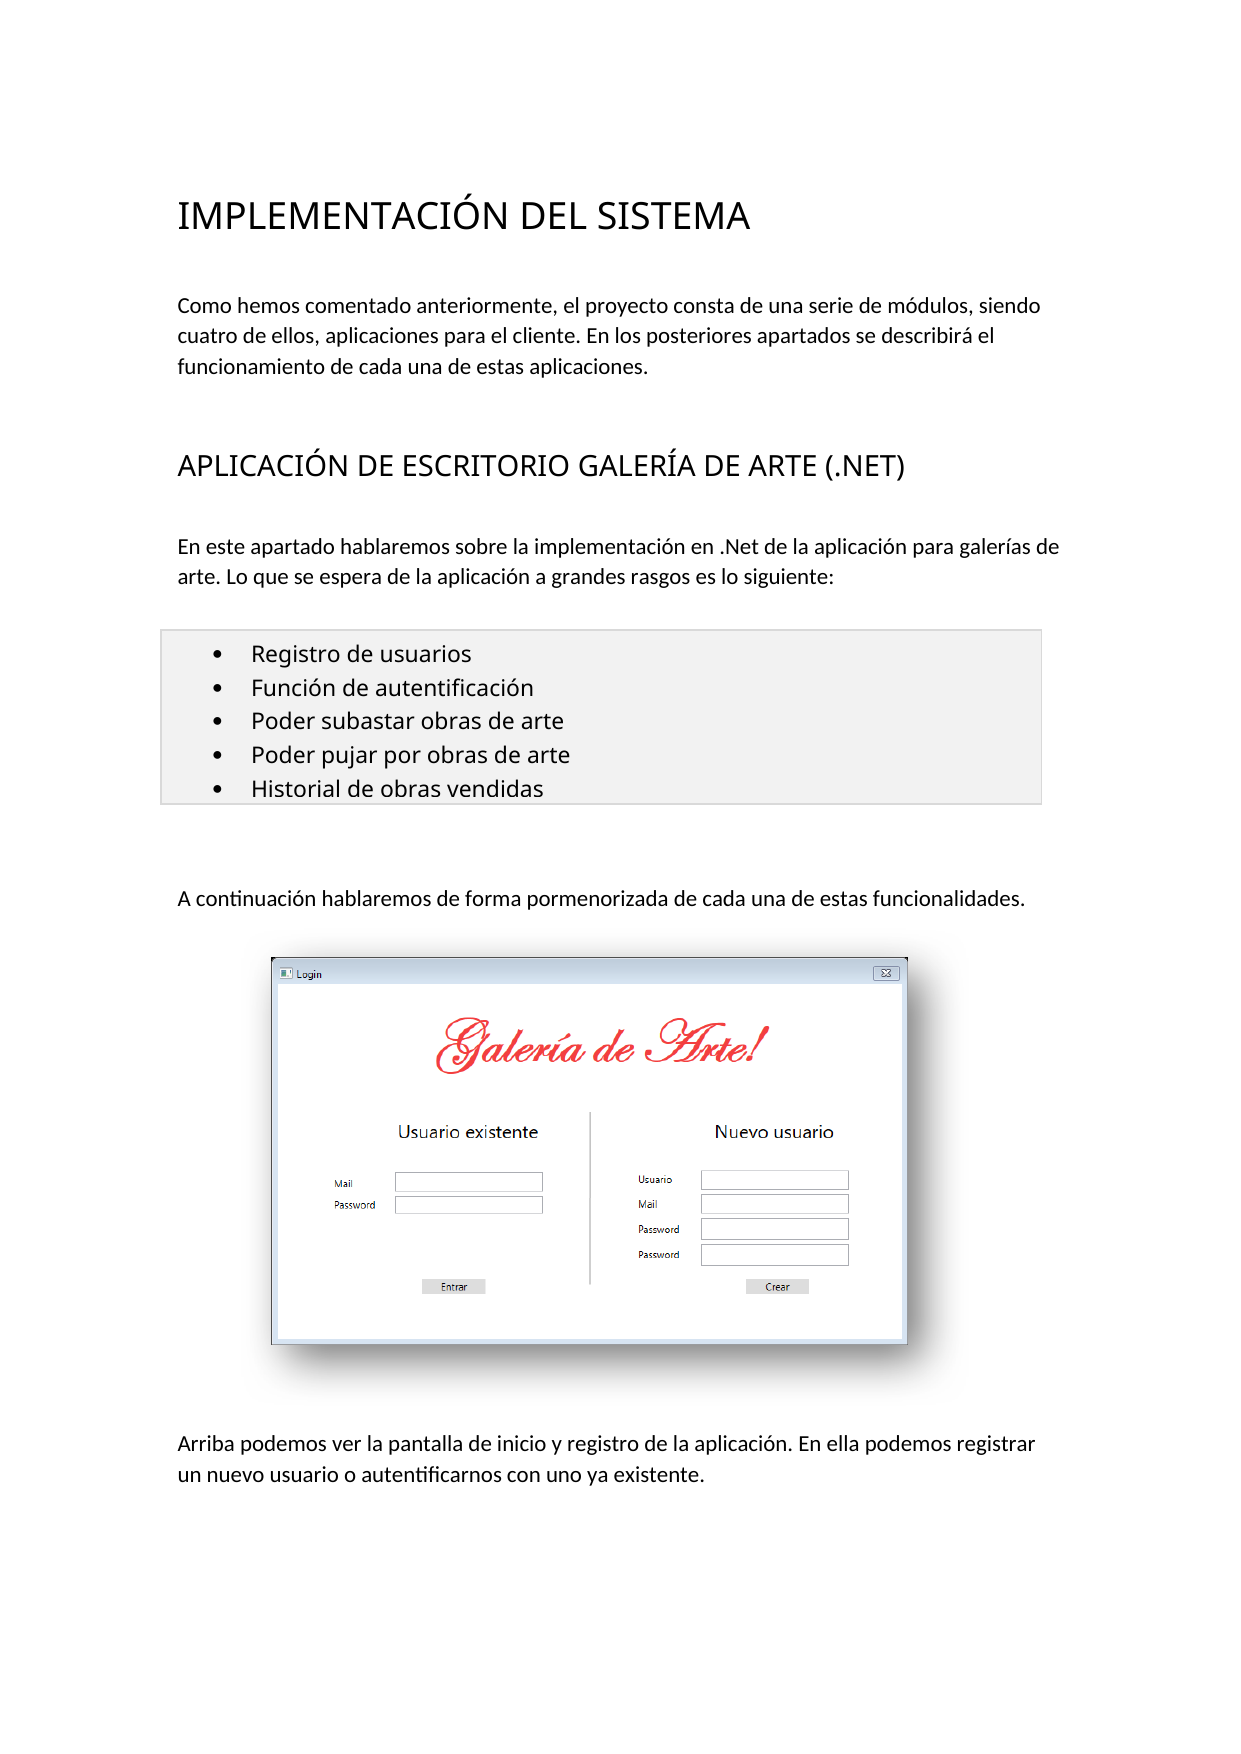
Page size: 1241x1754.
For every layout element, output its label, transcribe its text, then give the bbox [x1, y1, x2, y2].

text Arriba podemos ver la pantalla de inicio y registro de la aplicación. En ella podemos registrar un nuevo usuario o autentificarnos con uno ya existente. [177, 931, 1063, 1488]
subtitle Aplicación de escritorio Galería de Arte (.Net) [177, 446, 1063, 485]
list En este apartado hablaremos sobre la implementación en .Net de la aplicación para galerías de arte. Lo que se espera de la aplicación a grandes rasgos es lo siguiente: [177, 532, 1063, 590]
text A continuación hablaremos de forma pormenorizada de cada una de estas funcionalidades. [177, 884, 1063, 912]
text Como hemos comentado anteriormente, el proyecto consta de una serie de módulos, siendo cuatro de ellos, aplicaciones para el cliente. En los posteriores apartados se describirá el funcionamiento de cada una de estas aplicaciones. [177, 291, 1063, 380]
subtitle Implementación del sistema [177, 189, 1063, 240]
